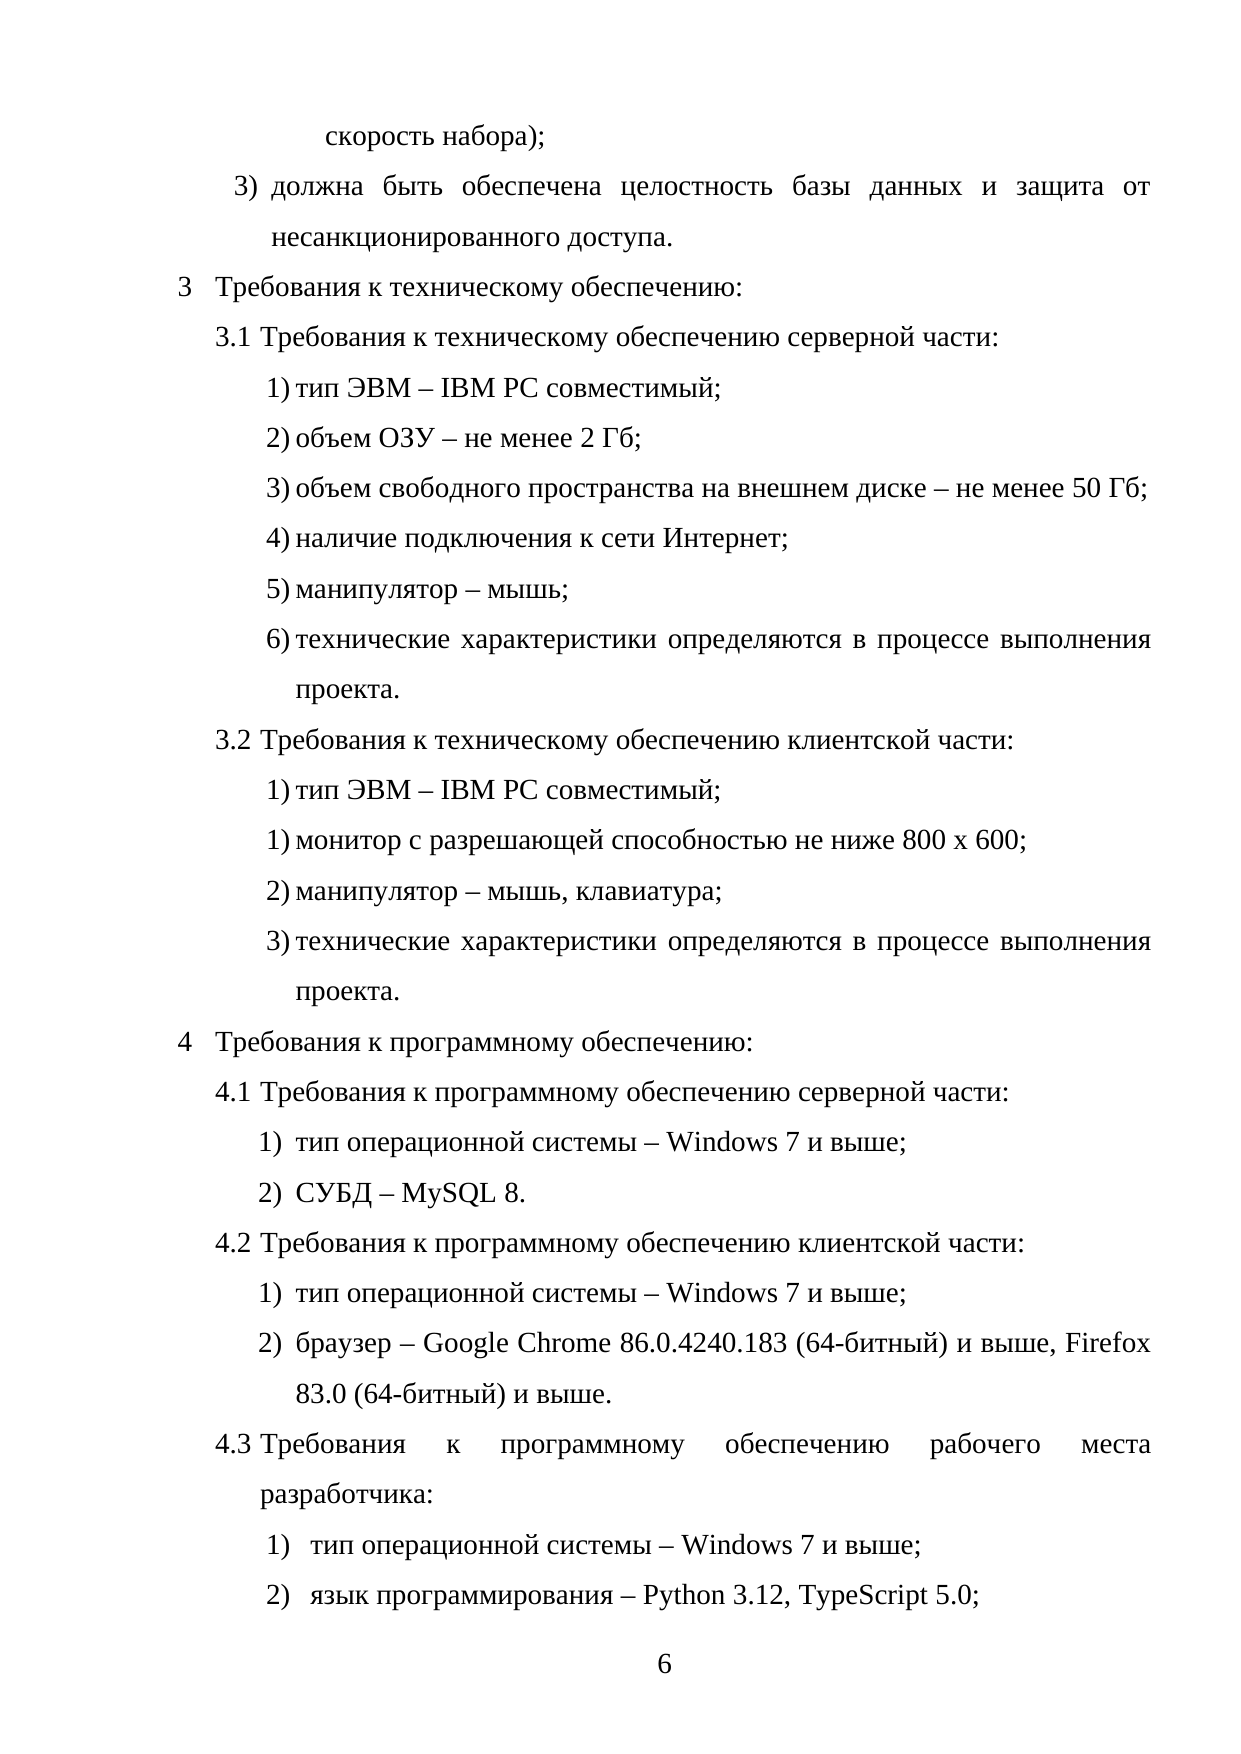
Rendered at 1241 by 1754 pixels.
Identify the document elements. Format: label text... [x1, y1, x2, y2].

list объем свободного пространства на внешнем диске – не менее 50 Гб; [266, 470, 1152, 504]
list браузер – Google Chrome 86.0.4240.183 (64-битный) и выше, Firefox 83.0 (64-битный) и выше. [258, 1326, 1152, 1409]
list Требования к программному обеспечению клиентской части: [215, 1225, 1152, 1258]
list СУБД – MySQL 8. [258, 1175, 1152, 1208]
list Требования к программному обеспечению серверной части: [215, 1074, 1152, 1108]
list тип операционной системы – Windows 7 и выше; [258, 1275, 1152, 1309]
list технические характеристики определяются в процессе выполнения проекта. [266, 621, 1152, 705]
list наличие подключения к сети Интернет; [266, 521, 1152, 554]
list Требования к техническому обеспечению клиентской части: [215, 722, 1152, 755]
list язык программирования – Python 3.12, TypeScript 5.0; [266, 1577, 1152, 1611]
list Требования к техническому обеспечению: [177, 269, 1152, 303]
list тип ЭВМ – IBM PC совместимый; [266, 772, 1152, 806]
list технические характеристики определяются в процессе выполнения проекта. [266, 923, 1152, 1007]
list тип операционной системы – Windows 7 и выше; [266, 1527, 1152, 1560]
list монитор с разрешающей способностью не ниже 800 х 600; [266, 822, 1152, 856]
list манипулятор – мышь, клавиатура; [266, 873, 1152, 906]
list тип операционной системы – Windows 7 и выше; [258, 1124, 1152, 1158]
list объем ОЗУ – не менее 2 Гб; [266, 420, 1152, 453]
list Требования к программному обеспечению: [177, 1024, 1152, 1057]
list должна быть обеспечена целостность базы данных и защита от несанкционированного доступа. [233, 168, 1152, 252]
list Требования к техническому обеспечению серверной части: [215, 319, 1152, 353]
list тип ЭВМ – IBM PC совместимый; [266, 370, 1152, 403]
list Требования к программному обеспечению рабочего места разработчика: [215, 1426, 1152, 1510]
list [295, 118, 1152, 152]
list манипулятор – мышь; [266, 571, 1152, 604]
